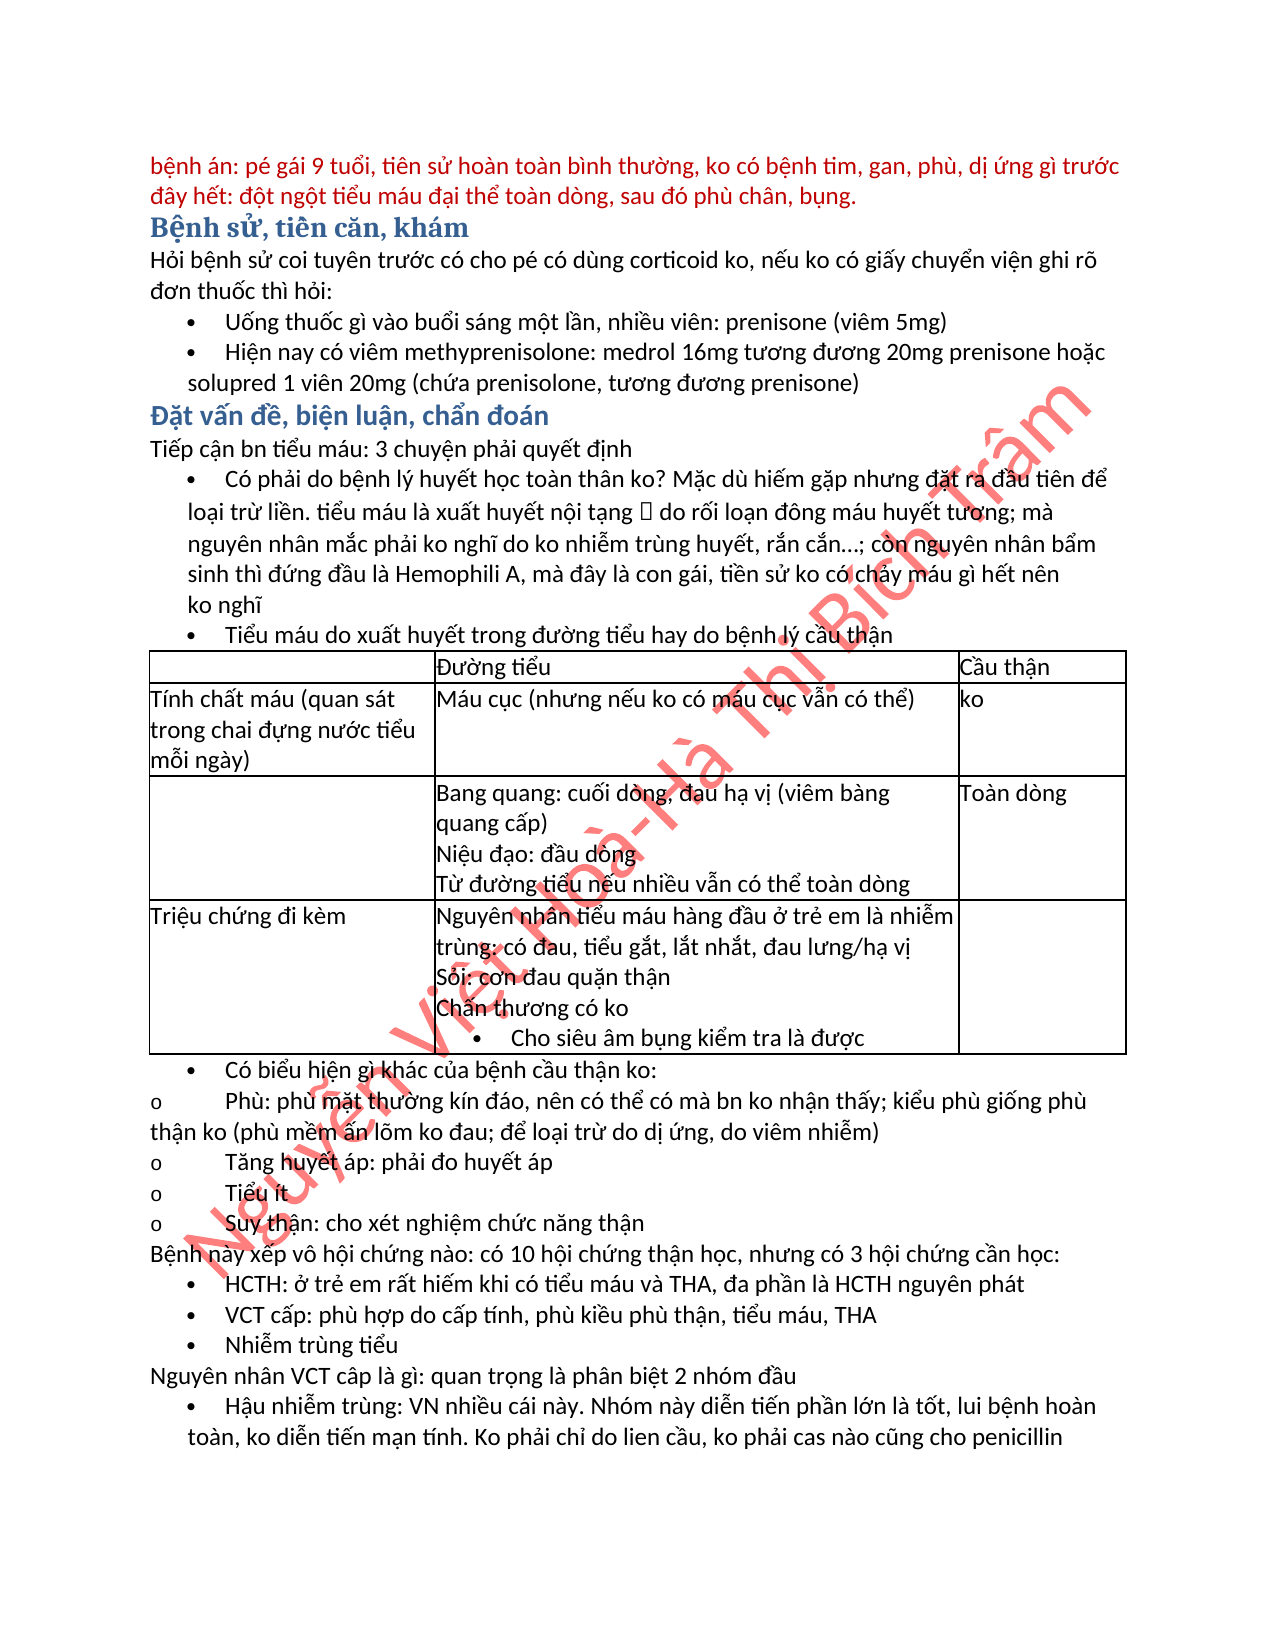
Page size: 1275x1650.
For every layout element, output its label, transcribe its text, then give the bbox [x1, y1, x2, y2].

list Hậu nhiễm trùng: VN nhiều cái này. Nhóm này diễn tiến phần lớn là tốt, lui bệnh hoàn toàn, ko diễn tiến mạn tính. Ko phải chỉ do lien cầu, ko phải cas nào cũng cho penicillin [187, 1390, 1125, 1451]
table_cell Máu cục (nhưng nếu ko có máu cục vẫn có thể) [436, 684, 958, 775]
list Có biểu hiện gì khác của bệnh cầu thận ko: [187, 1055, 1125, 1085]
table_cell ko [960, 684, 1125, 775]
text Hỏi bệnh sử coi tuyên trước có cho pé có dùng corticoid ko, nếu ko có giấy chuyển viện ghi rõ đơn thuốc thì hỏi: [150, 244, 1125, 306]
table_cell Nguyên nhân tiểu máu hàng đầu ở trẻ em là nhiễm trùng: có đau, tiểu gắt, lắt nhắt, đau lưng/hạ vị Sỏi: cơn đau quặn thận Chấn thương có ko Cho siêu âm bụng kiểm tra là được [436, 901, 958, 1053]
text bệnh án: pé gái 9 tuổi, tiên sử hoàn toàn bình thường, ko có bệnh tim, gan, phù, dị ứng gì trước đây hết: đột ngột tiểu máu đại thể toàn dòng, sau đó phù chân, bụng. [150, 150, 1125, 211]
table_cell [150, 777, 434, 899]
list Uống thuốc gì vào buổi sáng một lần, nhiều viên: prenisone (viêm 5mg) [187, 306, 1125, 336]
list Nhiễm trùng tiểu [187, 1329, 1125, 1360]
table_header Đường tiểu [436, 652, 958, 682]
list VCT cấp: phù hợp do cấp tính, phù kiều phù thận, tiểu máu, THA [187, 1299, 1125, 1329]
list Suy thận: cho xét nghiệm chức năng thận [150, 1207, 1125, 1238]
table_cell Tính chất máu (quan sát trong chai đựng nước tiểu mỗi ngày) [150, 684, 434, 775]
text Đặt vấn đề, biện luận, chẩn đoán [150, 397, 1125, 433]
table_cell Toàn dòng [960, 777, 1125, 899]
text Nguyên nhân VCT câp là gì: quan trọng là phân biệt 2 nhóm đầu [150, 1360, 1125, 1390]
text Bệnh sử, tiền căn, khám [150, 211, 1125, 244]
list Tăng huyết áp: phải đo huyết áp [150, 1146, 1125, 1177]
list HCTH: ở trẻ em rất hiếm khi có tiểu máu và THA, đa phần là HCTH nguyên phát [187, 1268, 1125, 1299]
table_header Cầu thận [960, 652, 1125, 682]
table_header [150, 652, 434, 682]
list Tiểu ít [150, 1177, 1125, 1207]
list Phù: phù mặt thường kín đáo, nên có thể có mà bn ko nhận thấy; kiểu phù giống phù thận ko (phù mềm ấn lõm ko đau; để loại trừ do dị ứng, do viêm nhiễm) [150, 1085, 1125, 1146]
table_cell [960, 901, 1125, 1053]
text Bệnh này xếp vô hội chứng nào: có 10 hội chứng thận học, nhưng có 3 hội chứng cần học: [150, 1238, 1125, 1268]
table_cell Triệu chứng đi kèm [150, 901, 434, 1053]
list Hiện nay có viêm methyprenisolone: medrol 16mg tương đương 20mg prenisone hoặc solupred 1 viên 20mg (chứa prenisolone, tương đương prenisone) [187, 336, 1125, 397]
table_cell Bang quang: cuối dòng, đau hạ vị (viêm bàng quang cấp) Niệu đạo: đầu dòng Từ đường tiểu nếu nhiều vẫn có thể toàn dòng [436, 777, 958, 899]
text Tiếp cận bn tiểu máu: 3 chuyện phải quyết định [150, 433, 1125, 463]
list Có phải do bệnh lý huyết học toàn thân ko? Mặc dù hiếm gặp nhưng đặt ra đầu tiên để loại trừ liền. tiểu máu là xuất huyết nội tạng  do rối loạn đông máu huyết tương; mà nguyên nhân mắc phải ko nghĩ do ko nhiễm trùng huyết, rắn cắn…; còn nguyên nhân bẩm sinh thì đứng đầu là Hemophili A, mà đây là con gái, tiền sử ko có chảy máu gì hết nên ko nghĩ [187, 463, 1125, 619]
list Tiểu máu do xuất huyết trong đường tiểu hay do bệnh lý cầu thận [187, 619, 1125, 650]
